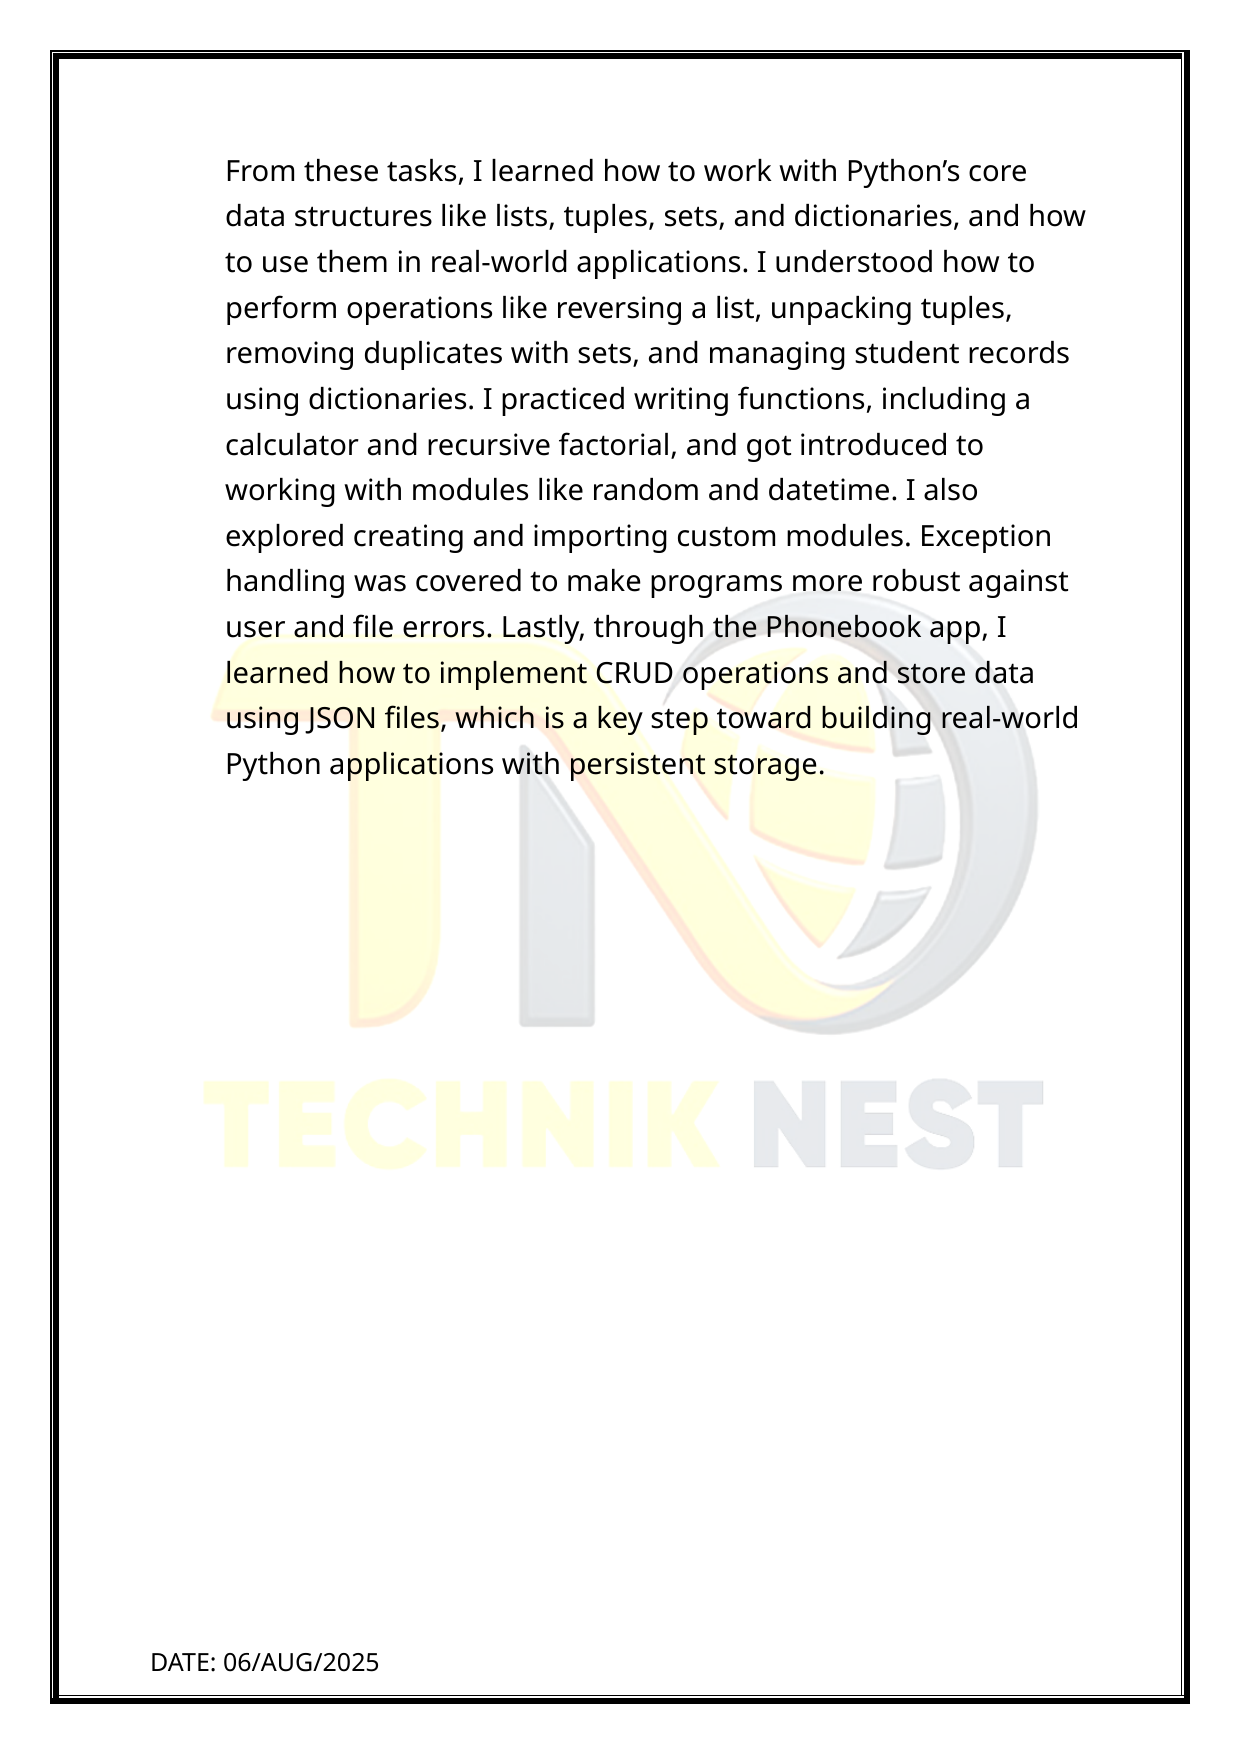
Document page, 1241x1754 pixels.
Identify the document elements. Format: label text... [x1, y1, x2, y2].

list From these tasks, I learned how to work with Python’s core data structures like lists, tuples, sets, and dictionaries, and how to use them in real-world applications. I understood how to perform operations like reversing a list, unpacking tuples, removing duplicates with sets, and managing student records using dictionaries. I practiced writing functions, including a calculator and recursive factorial, and got introduced to working with modules like random and datetime. I also explored creating and importing custom modules. Exception handling was covered to make programs more robust against user and file errors. Lastly, through the Phonebook app, I learned how to implement CRUD operations and store data using JSON files, which is a key step toward building real-world Python applications with persistent storage. [225, 150, 1090, 783]
